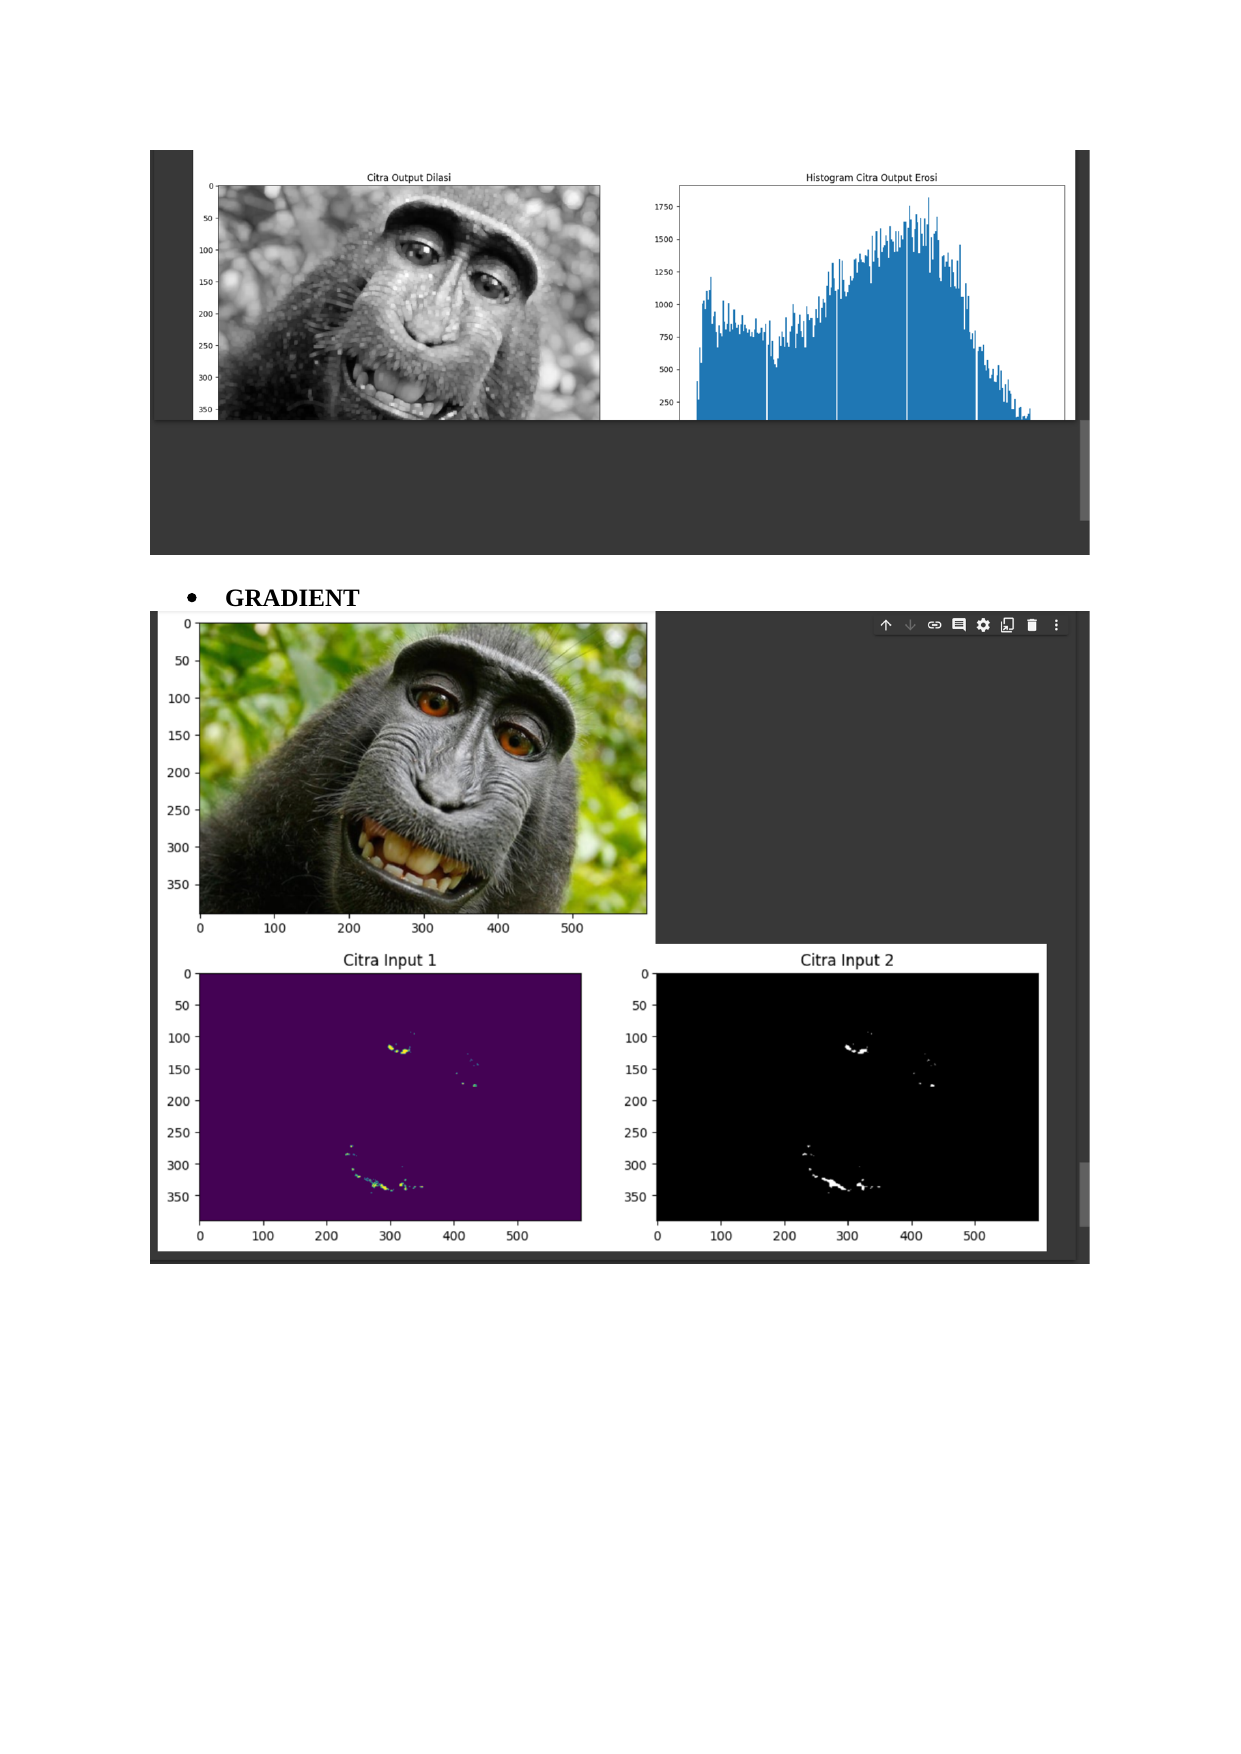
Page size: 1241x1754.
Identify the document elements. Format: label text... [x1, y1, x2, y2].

picture [150, 150, 1090, 555]
picture [150, 611, 1090, 1264]
list GRADIENT [187, 583, 1090, 611]
